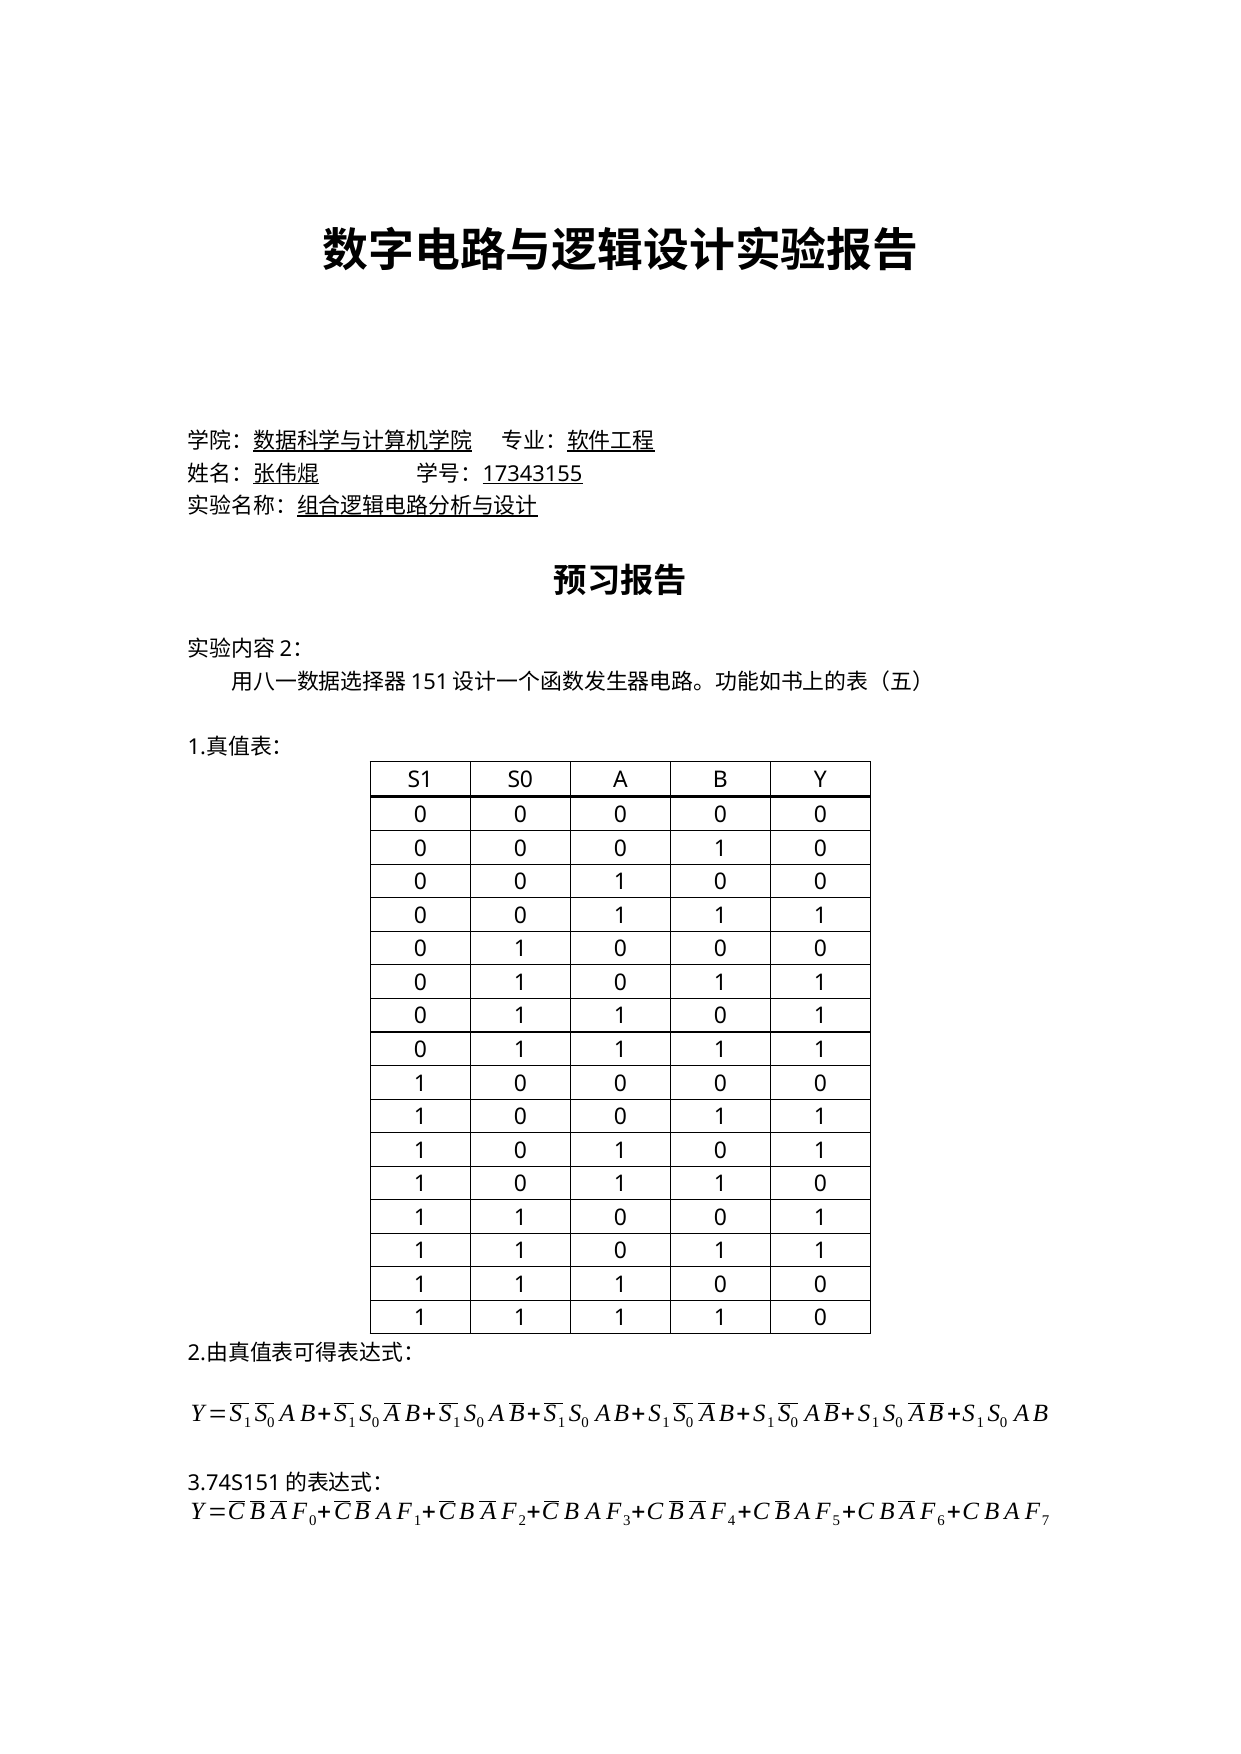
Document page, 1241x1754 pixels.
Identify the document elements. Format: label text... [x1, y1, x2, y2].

table_cell 1 [671, 1100, 770, 1132]
table_cell 1 [471, 999, 570, 1031]
table_cell 0 [771, 1066, 870, 1098]
table_cell 1 [671, 831, 770, 864]
table_cell 0 [471, 1066, 570, 1098]
text 用八一数据选择器151设计一个函数发生器电路。功能如书上的表（五） [187, 663, 1053, 696]
table_cell 1 [771, 965, 870, 998]
table_cell 0 [571, 831, 670, 864]
table_cell 0 [371, 965, 470, 998]
text 1.真值表： [187, 728, 1053, 761]
table_cell 1 [471, 932, 570, 964]
table_cell 1 [371, 1066, 470, 1098]
table_cell 0 [671, 798, 770, 830]
subtitle 数字电路与逻辑设计实验报告 [187, 197, 1053, 295]
table_cell 1 [371, 1133, 470, 1166]
table_cell 1 [371, 1301, 470, 1333]
table_cell 1 [571, 1167, 670, 1199]
table_cell 0 [371, 831, 470, 864]
table_cell 1 [571, 865, 670, 897]
table_header S1 [371, 762, 470, 794]
text 实验内容2： [187, 631, 1053, 663]
table_cell 1 [571, 1133, 670, 1166]
table_cell 0 [771, 1301, 870, 1333]
table_cell 1 [771, 1200, 870, 1233]
table_cell 0 [371, 798, 470, 830]
table_cell 0 [671, 932, 770, 964]
table_header Y [771, 762, 870, 794]
table_cell 1 [671, 1234, 770, 1266]
table_cell 0 [671, 1133, 770, 1166]
table_cell 1 [771, 898, 870, 931]
text 学院：数据科学与计算机学院 专业：软件工程 [187, 423, 1053, 455]
table_cell 1 [671, 965, 770, 998]
table_cell 0 [771, 1267, 870, 1300]
table_cell 0 [771, 798, 870, 830]
table_cell 0 [571, 1100, 670, 1132]
table_cell 0 [471, 1133, 570, 1166]
table_header S0 [471, 762, 570, 794]
table_cell 1 [671, 898, 770, 931]
table_cell 1 [671, 1033, 770, 1065]
table_cell 1 [371, 1167, 470, 1199]
text 3.74S151的表达式： [187, 1464, 1053, 1497]
table_cell 1 [471, 1267, 570, 1300]
table_cell 1 [471, 1033, 570, 1065]
table_cell 1 [771, 1234, 870, 1266]
table_cell 0 [471, 1167, 570, 1199]
table_cell 1 [771, 1033, 870, 1065]
table_cell 1 [671, 1301, 770, 1333]
text 2.由真值表可得表达式： [187, 1334, 1053, 1367]
table_cell 1 [771, 1133, 870, 1166]
table_cell 0 [771, 831, 870, 864]
table_cell 1 [671, 1167, 770, 1199]
table_cell 1 [471, 1234, 570, 1266]
table_cell 1 [571, 1301, 670, 1333]
table_cell 1 [371, 1100, 470, 1132]
table_cell 1 [471, 1301, 570, 1333]
table_cell 1 [571, 1267, 670, 1300]
table_cell 0 [671, 999, 770, 1031]
table_header B [671, 762, 770, 794]
table_header A [571, 762, 670, 794]
table_cell 0 [571, 1234, 670, 1266]
table_cell 0 [371, 999, 470, 1031]
table_cell 0 [371, 865, 470, 897]
table_cell 0 [671, 865, 770, 897]
table_cell 0 [571, 798, 670, 830]
table_cell 1 [571, 1033, 670, 1065]
table_cell 1 [371, 1234, 470, 1266]
table_cell 0 [771, 1167, 870, 1199]
table_cell 0 [371, 1033, 470, 1065]
table_cell 1 [471, 1200, 570, 1233]
table_cell 0 [571, 1200, 670, 1233]
text 实验名称：组合逻辑电路分析与设计 [187, 488, 1053, 520]
text 姓名：张伟焜 学号：17343155 [187, 455, 1053, 488]
table_cell 1 [371, 1200, 470, 1233]
table_cell 0 [371, 932, 470, 964]
table_cell 1 [571, 999, 670, 1031]
subtitle 预习报告 [187, 545, 1053, 610]
table_cell 0 [471, 865, 570, 897]
table_cell 1 [571, 898, 670, 931]
table_cell 0 [671, 1200, 770, 1233]
table_cell 0 [571, 932, 670, 964]
table_cell 1 [371, 1267, 470, 1300]
table_cell 0 [471, 831, 570, 864]
table_cell 0 [571, 1066, 670, 1098]
table_cell 0 [571, 965, 670, 998]
table_cell 1 [771, 999, 870, 1031]
table_cell 0 [371, 898, 470, 931]
table_cell 0 [671, 1066, 770, 1098]
table_cell 0 [771, 865, 870, 897]
table_cell 0 [471, 898, 570, 931]
table_cell 1 [471, 965, 570, 998]
table_cell 0 [471, 1100, 570, 1132]
table_cell 0 [771, 932, 870, 964]
table_cell 0 [671, 1267, 770, 1300]
table_cell 0 [471, 798, 570, 830]
table_cell 1 [771, 1100, 870, 1132]
